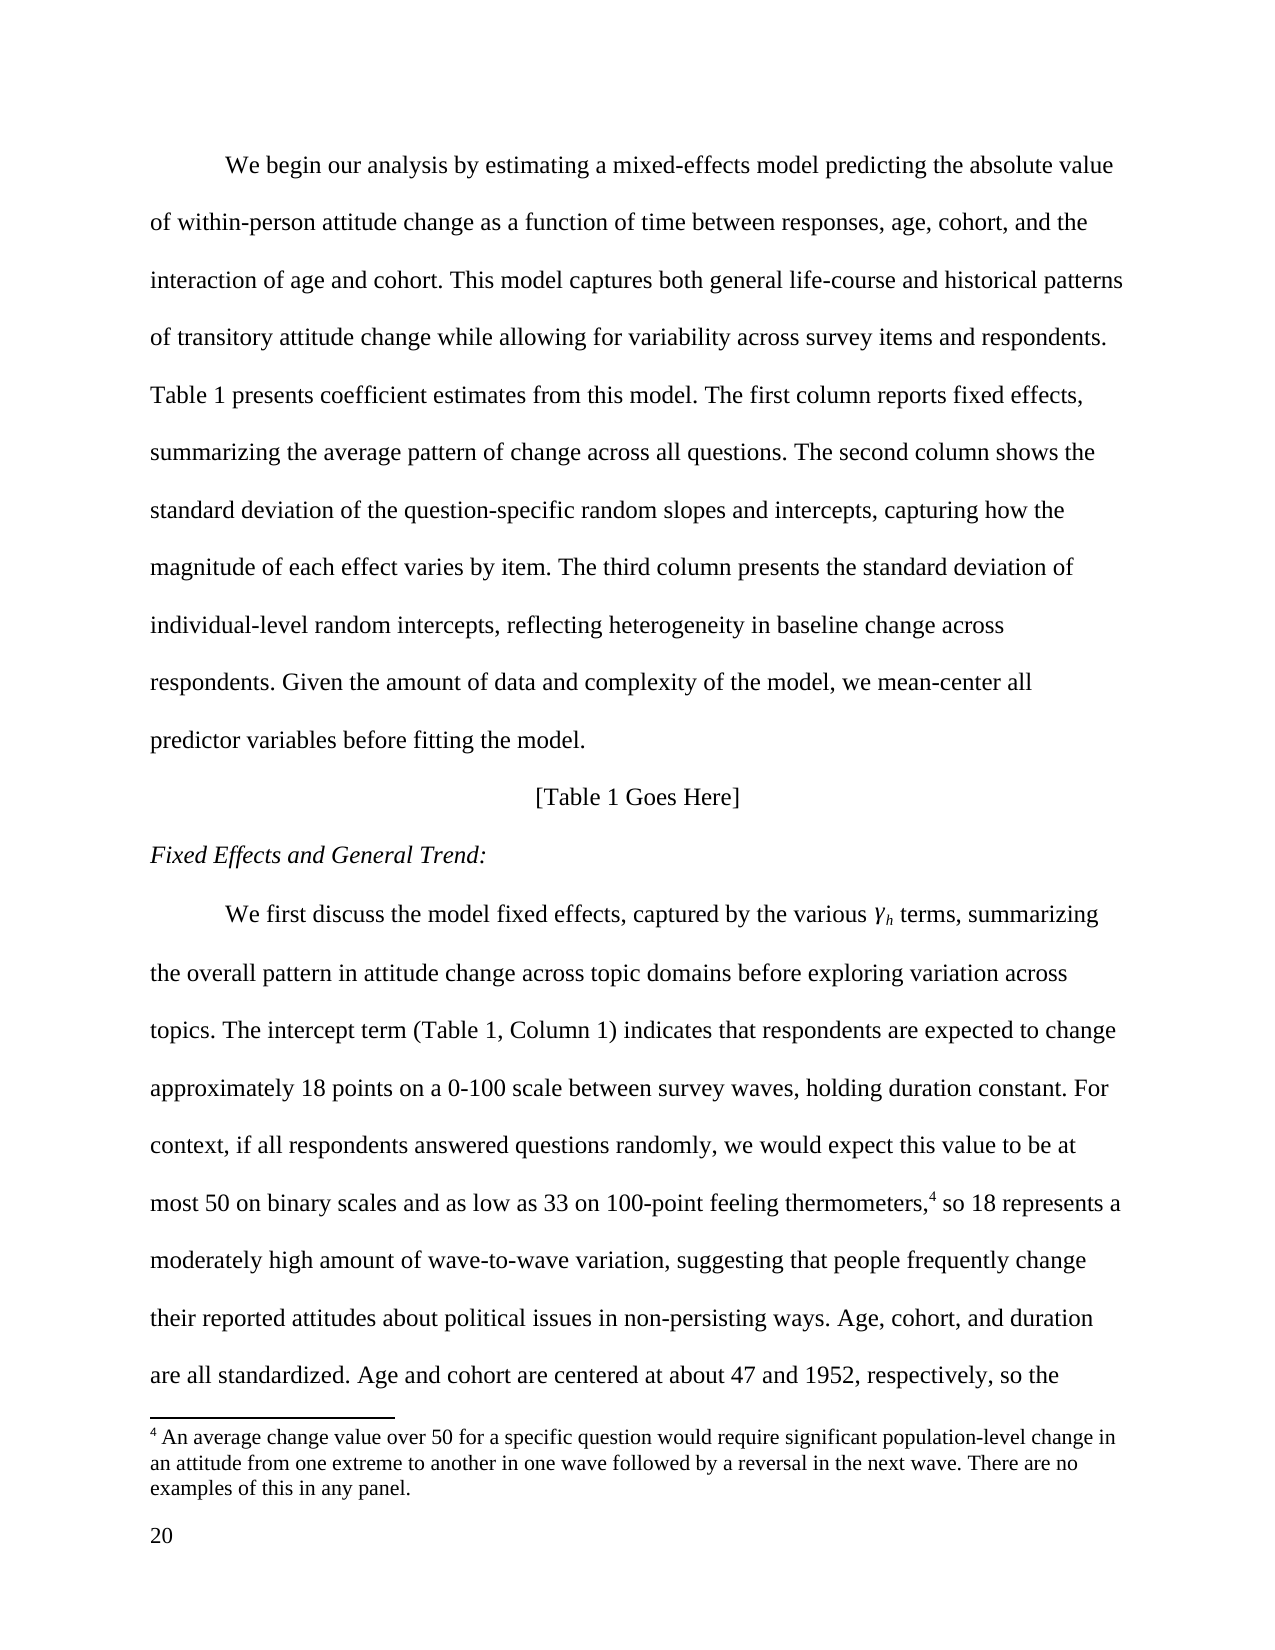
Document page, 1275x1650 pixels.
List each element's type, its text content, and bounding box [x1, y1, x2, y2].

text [150, 897, 1125, 1389]
text [Table 1 Goes Here] [150, 782, 1125, 811]
text We begin our analysis by estimating a mixed-effects model predicting the absolute value of within-person attitude change as a function of time between responses, age, cohort, and the interaction of age and cohort. This model captures both general life-course and historical patterns of transitory attitude change while allowing for variability across survey items and respondents. Table 1 presents coefficient estimates from this model. The first column reports fixed effects, summarizing the average pattern of change across all questions. The second column shows the standard deviation of the question-specific random slopes and intercepts, capturing how the magnitude of each effect varies by item. The third column presents the standard deviation of individual-level random intercepts, reflecting heterogeneity in baseline change across respondents. Given the amount of data and complexity of the model, we mean-center all predictor variables before fitting the model. [150, 150, 1125, 754]
text Fixed Effects and General Trend: [150, 840, 1125, 869]
